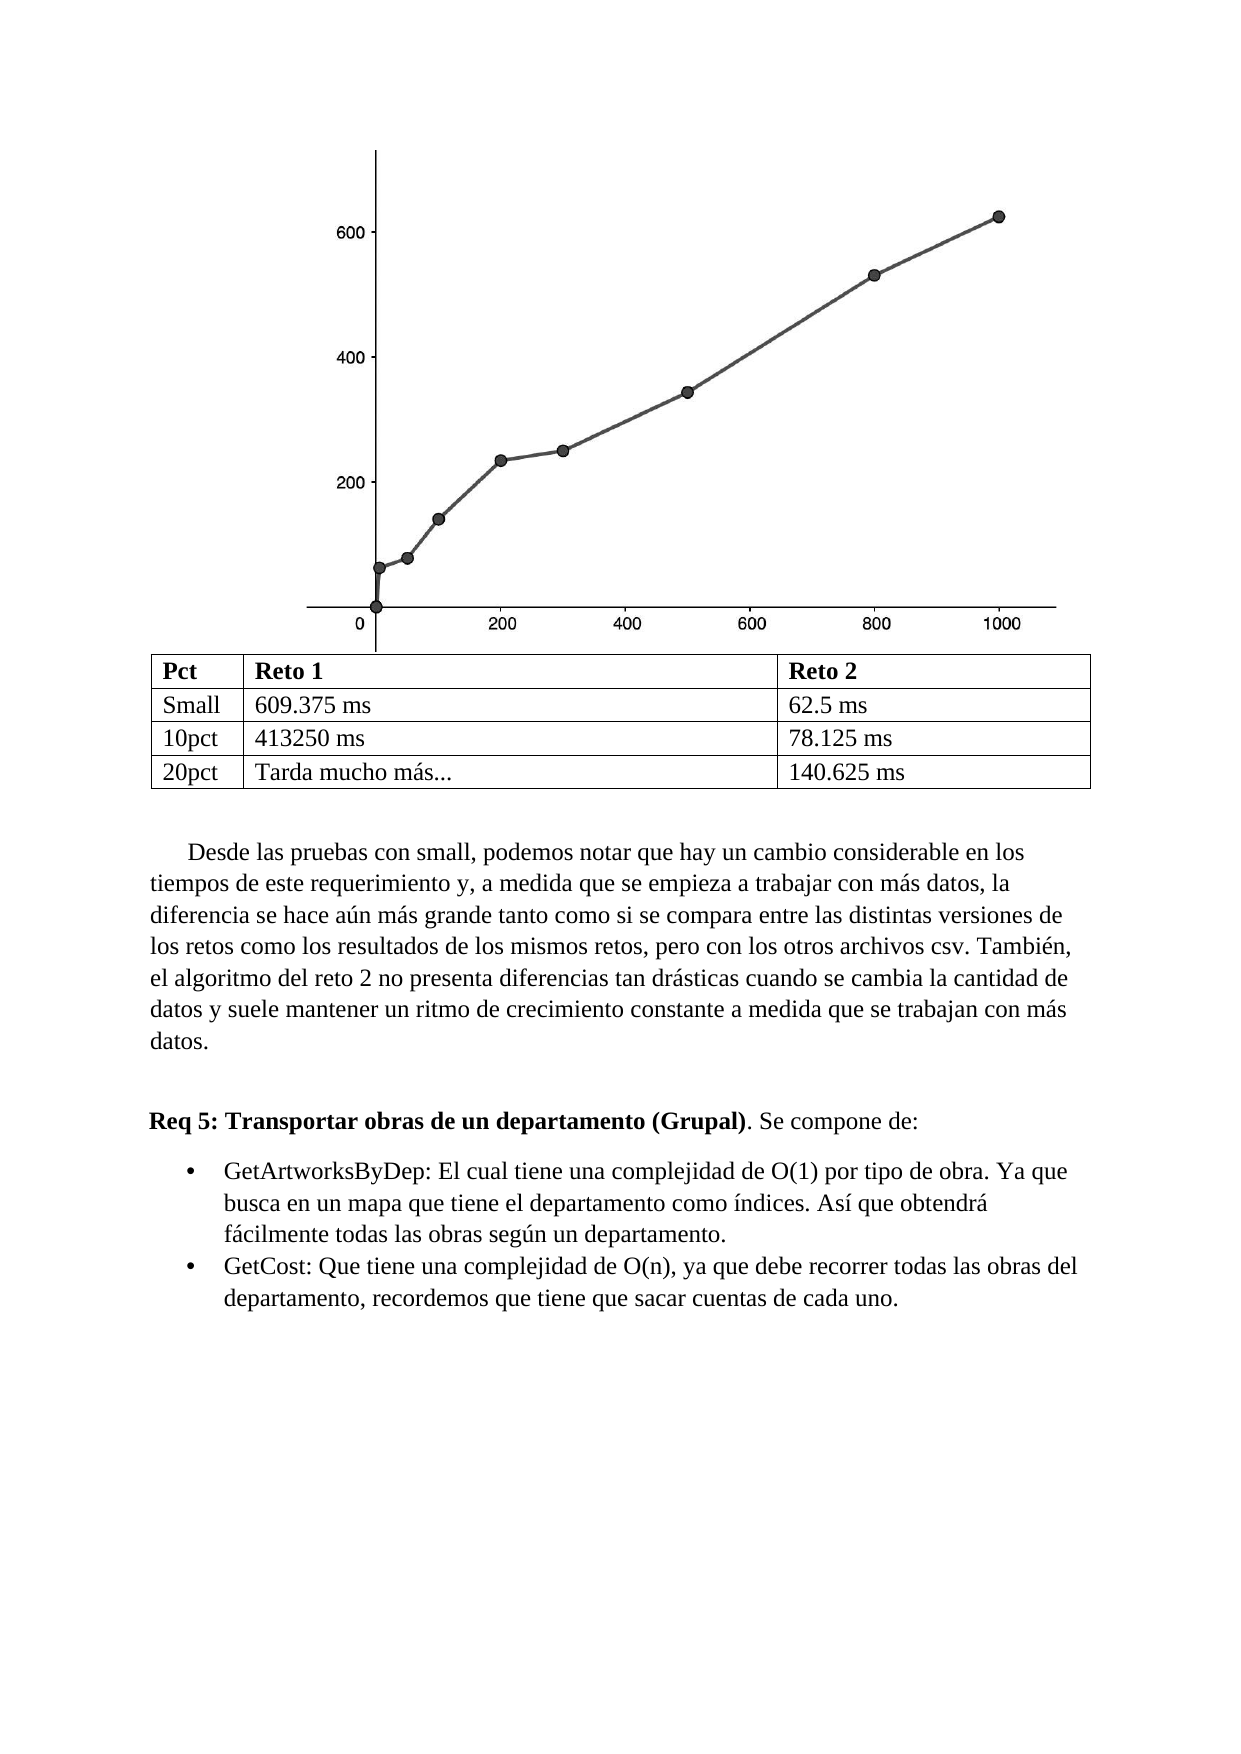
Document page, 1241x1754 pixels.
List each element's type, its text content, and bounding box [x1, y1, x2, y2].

table_cell 78.125 ms [778, 722, 1090, 754]
table_cell 10pct [152, 722, 243, 754]
list GetArtworksByDep: El cual tiene una complejidad de O(1) por tipo de obra. Ya que busca en un mapa que tiene el departamento como índices. Así que obtendrá fácilmente todas las obras según un departamento. [186, 1156, 1090, 1248]
table_header Reto 1 [244, 655, 777, 687]
table_cell 140.625 ms [778, 756, 1090, 788]
table_cell 609.375 ms [244, 689, 777, 721]
table_cell 62.5 ms [778, 689, 1090, 721]
table_cell Tarda mucho más... [244, 756, 777, 788]
text Desde las pruebas con small, podemos notar que hay un cambio considerable en los tiempos de este requerimiento y, a medida que se empieza a trabajar con más datos, la diferencia se hace aún más grande tanto como si se compara entre las distintas versiones de los retos como los resultados de los mismos retos, pero con los otros archivos csv. También, el algoritmo del reto 2 no presenta diferencias tan drásticas cuando se cambia la cantidad de datos y suele mantener un ritmo de crecimiento constante a medida que se trabajan con más datos. [150, 837, 1090, 1055]
table_header Pct [152, 655, 243, 687]
picture [306, 150, 1057, 652]
table_cell Small [152, 689, 243, 721]
text Req 5: Transportar obras de un departamento (Grupal). Se compone de: [148, 1106, 1090, 1135]
table_header Reto 2 [778, 655, 1090, 687]
table_cell 20pct [152, 756, 243, 788]
table_cell 413250 ms [244, 722, 777, 754]
list GetCost: Que tiene una complejidad de O(n), ya que debe recorrer todas las obras del departamento, recordemos que tiene que sacar cuentas de cada uno. [186, 1251, 1090, 1312]
